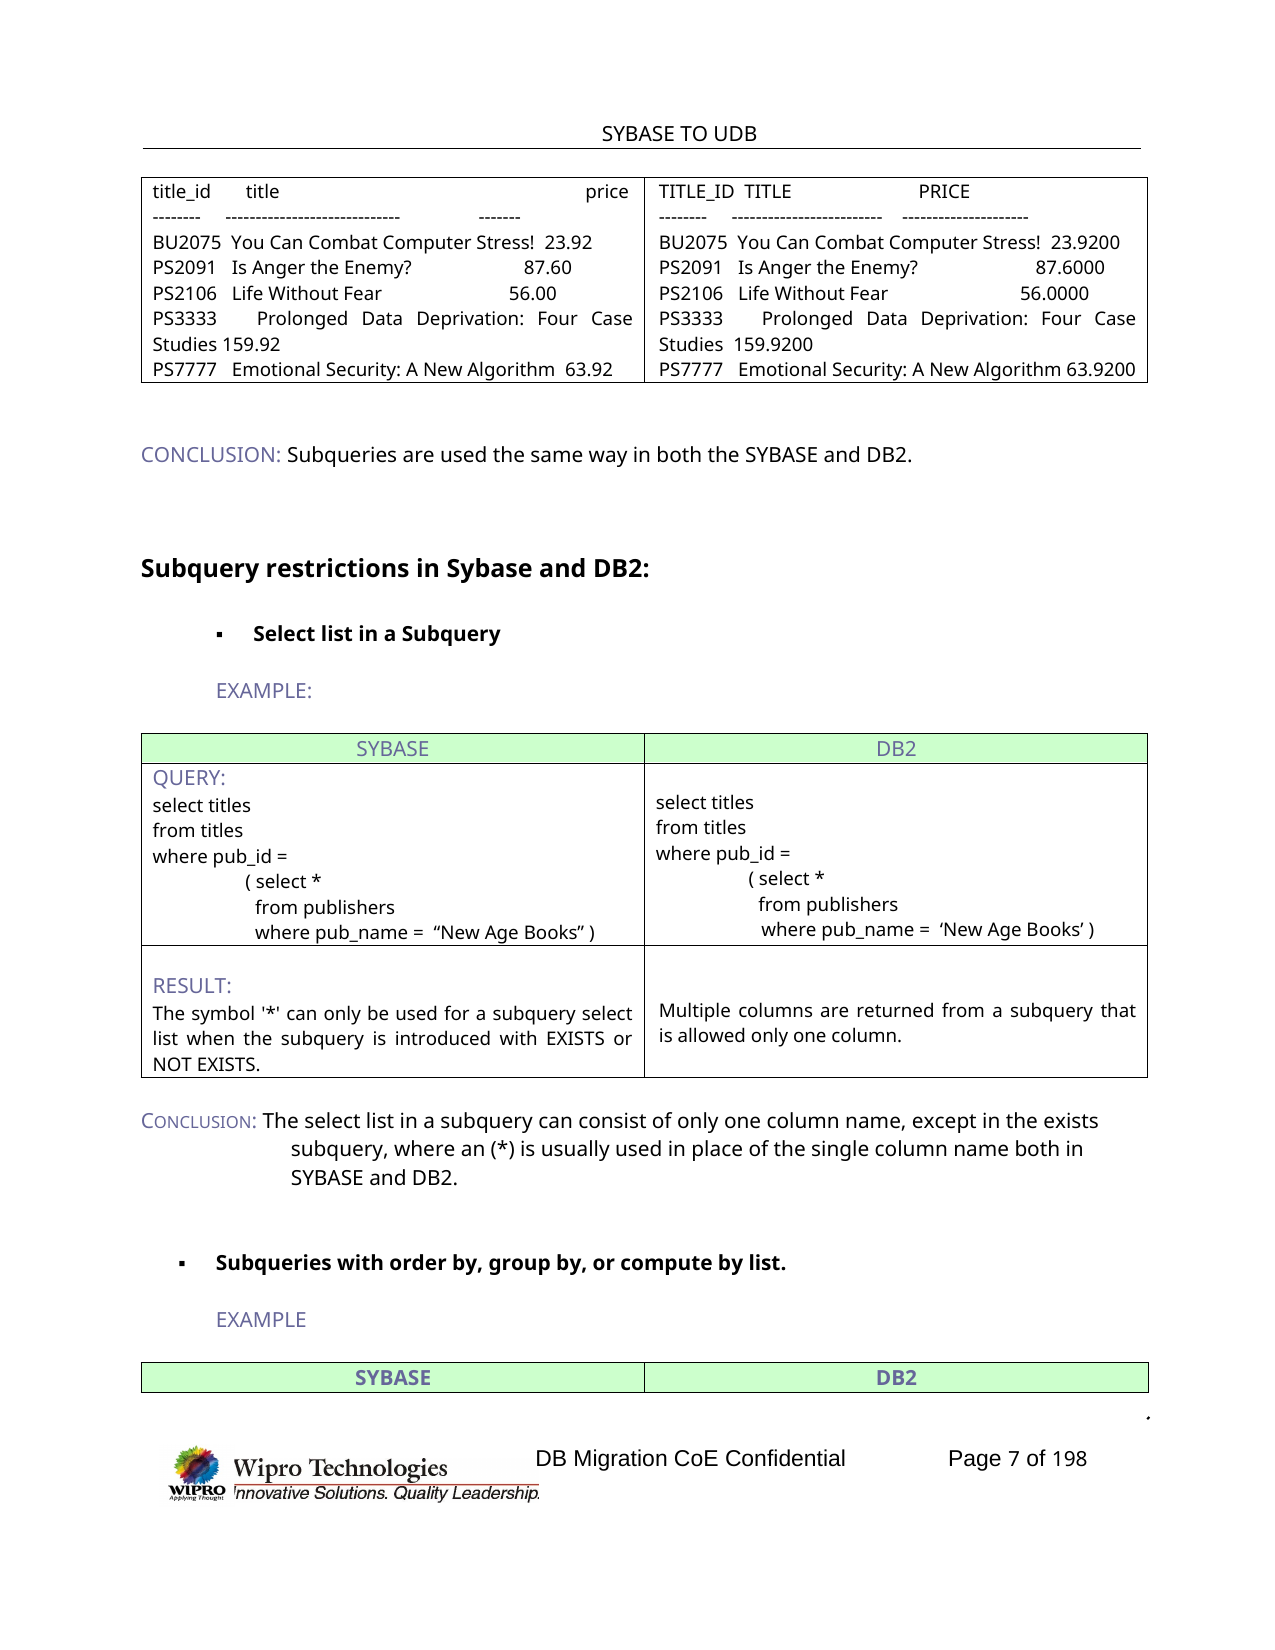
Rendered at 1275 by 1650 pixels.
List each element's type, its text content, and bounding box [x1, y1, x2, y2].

table_header DB2 [645, 1363, 1148, 1392]
table_header SYBASE [142, 1363, 644, 1392]
text Conclusion: The select list in a subquery can consist of only one column name, except in the exists subquery, where an (*) is usually used in place of the single column name both in SYBASE and DB2. [141, 1106, 1181, 1191]
picture [159, 1444, 539, 1507]
subtitle Subquery restrictions in Sybase and DB2: [141, 551, 1106, 584]
text EXAMPLE: [178, 676, 1181, 704]
list Subqueries with order by, group by, or compute by list. [178, 1248, 1181, 1277]
table_cell select titles from titles where pub_id = ( select * from publishers where pub_name = ‘New Age Books’ ) [645, 764, 1147, 945]
table_header DB2 [645, 734, 1147, 762]
text EXAMPLE [216, 1305, 1181, 1334]
table_cell QUERY: select titles from titles where pub_id = ( select * from publishers where pub_name = “New Age Books” ) [142, 764, 644, 945]
table_cell Multiple columns are returned from a subquery that is allowed only one column. [645, 946, 1147, 1077]
text CONCLUSION: Subqueries are used the same way in both the SYBASE and DB2. [141, 440, 1181, 469]
list Select list in a Subquery [216, 619, 1181, 648]
table_header SYBASE [142, 734, 644, 762]
table_cell RESULT: The symbol '*' can only be used for a subquery select list when the subquery is introduced with EXISTS or NOT EXISTS. [142, 946, 644, 1077]
